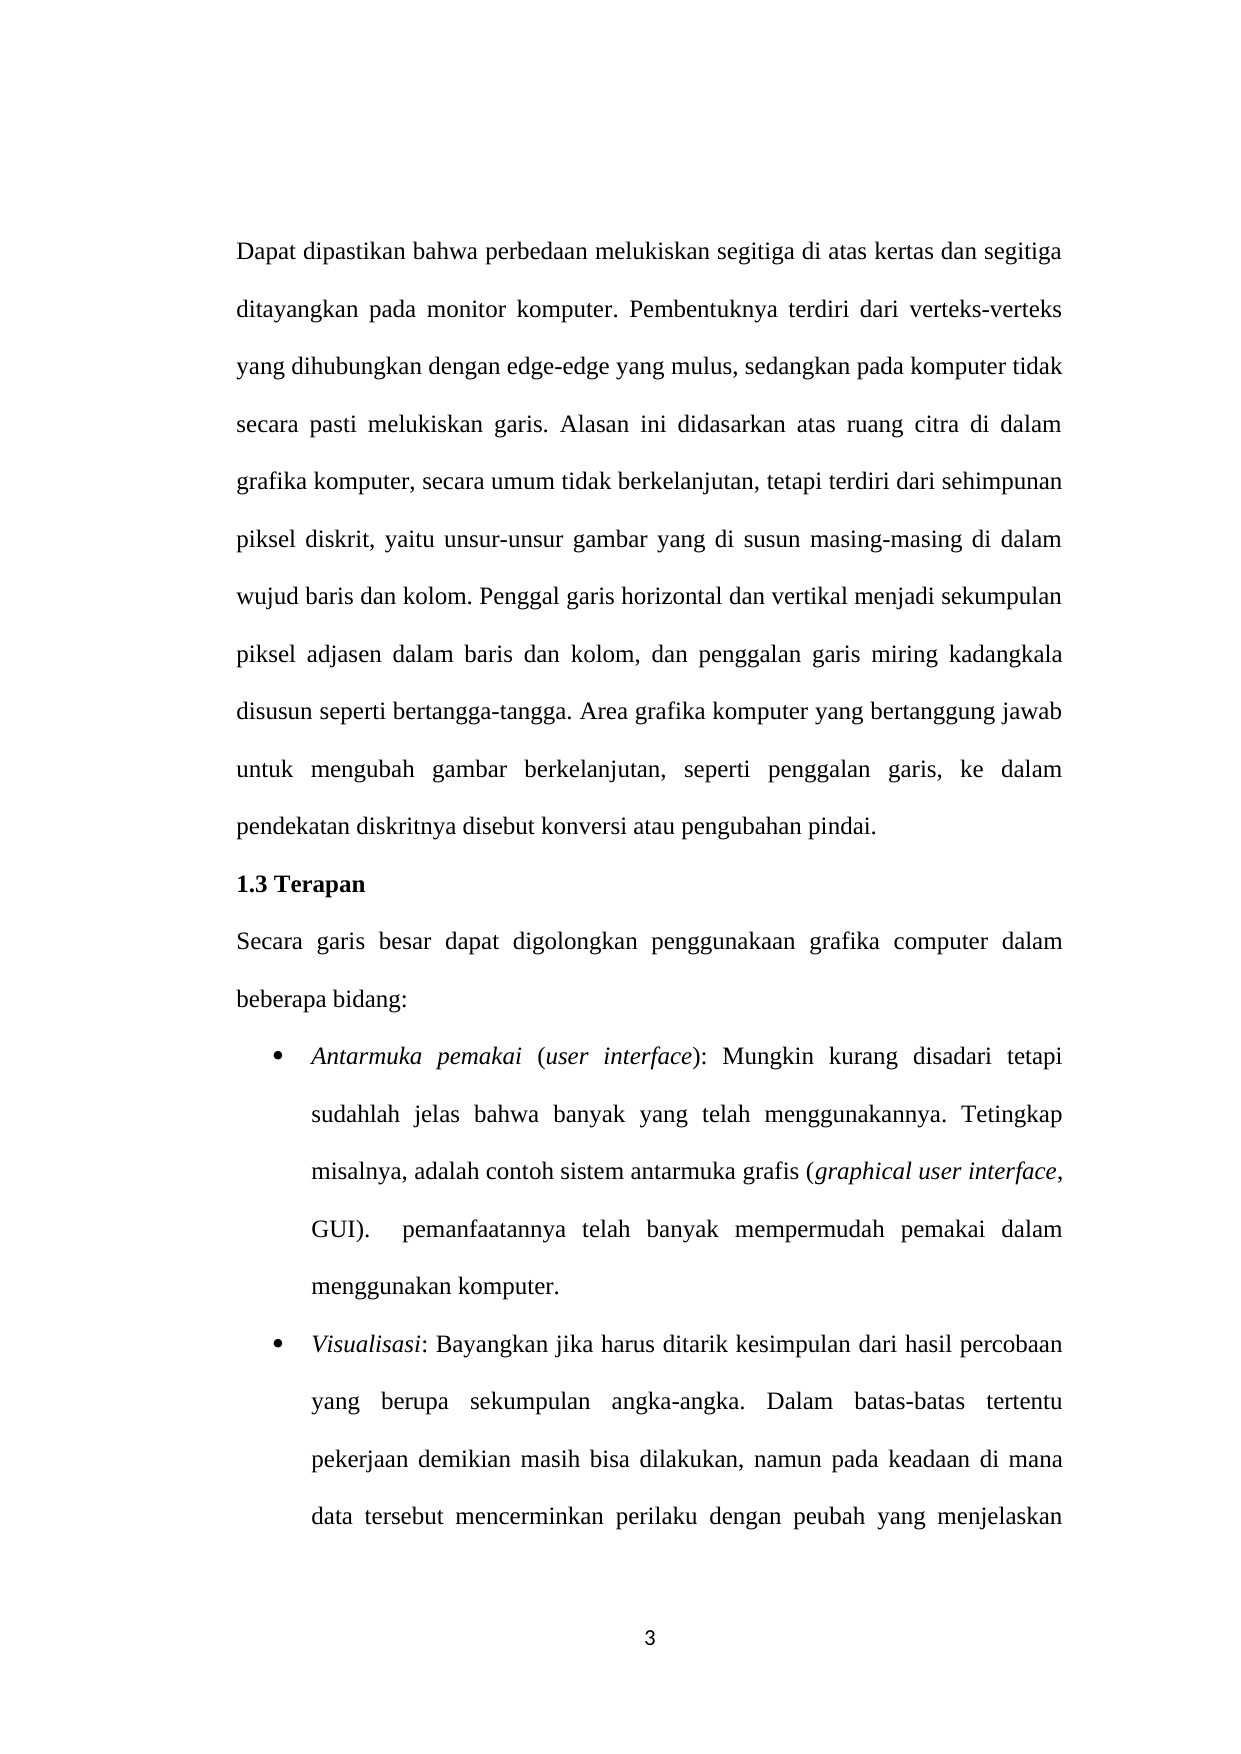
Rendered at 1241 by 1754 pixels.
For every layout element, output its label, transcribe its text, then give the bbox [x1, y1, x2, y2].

text Secara garis besar dapat digolongkan penggunakaan grafika computer dalam beberapa bidang: [236, 926, 1063, 1012]
text Dapat dipastikan bahwa perbedaan melukiskan segitiga di atas kertas dan segitiga ditayangkan pada monitor komputer. Pembentuknya terdiri dari verteks-verteks yang dihubungkan dengan edge-edge yang mulus, sedangkan pada komputer tidak secara pasti melukiskan garis. Alasan ini didasarkan atas ruang citra di dalam grafika komputer, secara umum tidak berkelanjutan, tetapi terdiri dari sehimpunan piksel diskrit, yaitu unsur-unsur gambar yang di susun masing-masing di dalam wujud baris dan kolom. Penggal garis horizontal dan vertikal menjadi sekumpulan piksel adjasen dalam baris dan kolom, dan penggalan garis miring kadangkala disusun seperti bertangga-tangga. Area grafika komputer yang bertanggung jawab untuk mengubah gambar berkelanjutan, seperti penggalan garis, ke dalam pendekatan diskritnya disebut konversi atau pengubahan pindai. [236, 236, 1063, 840]
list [274, 1329, 1063, 1530]
list Antarmuka pemakai (user interface): Mungkin kurang disadari tetapi sudahlah jelas bahwa banyak yang telah menggunakannya. Tetingkap misalnya, adalah contoh sistem antarmuka grafis (graphical user interface, GUI). pemanfaatannya telah banyak mempermudah pemakai dalam menggunakan komputer. [274, 1041, 1063, 1300]
text 1.3 Terapan [236, 869, 1063, 897]
